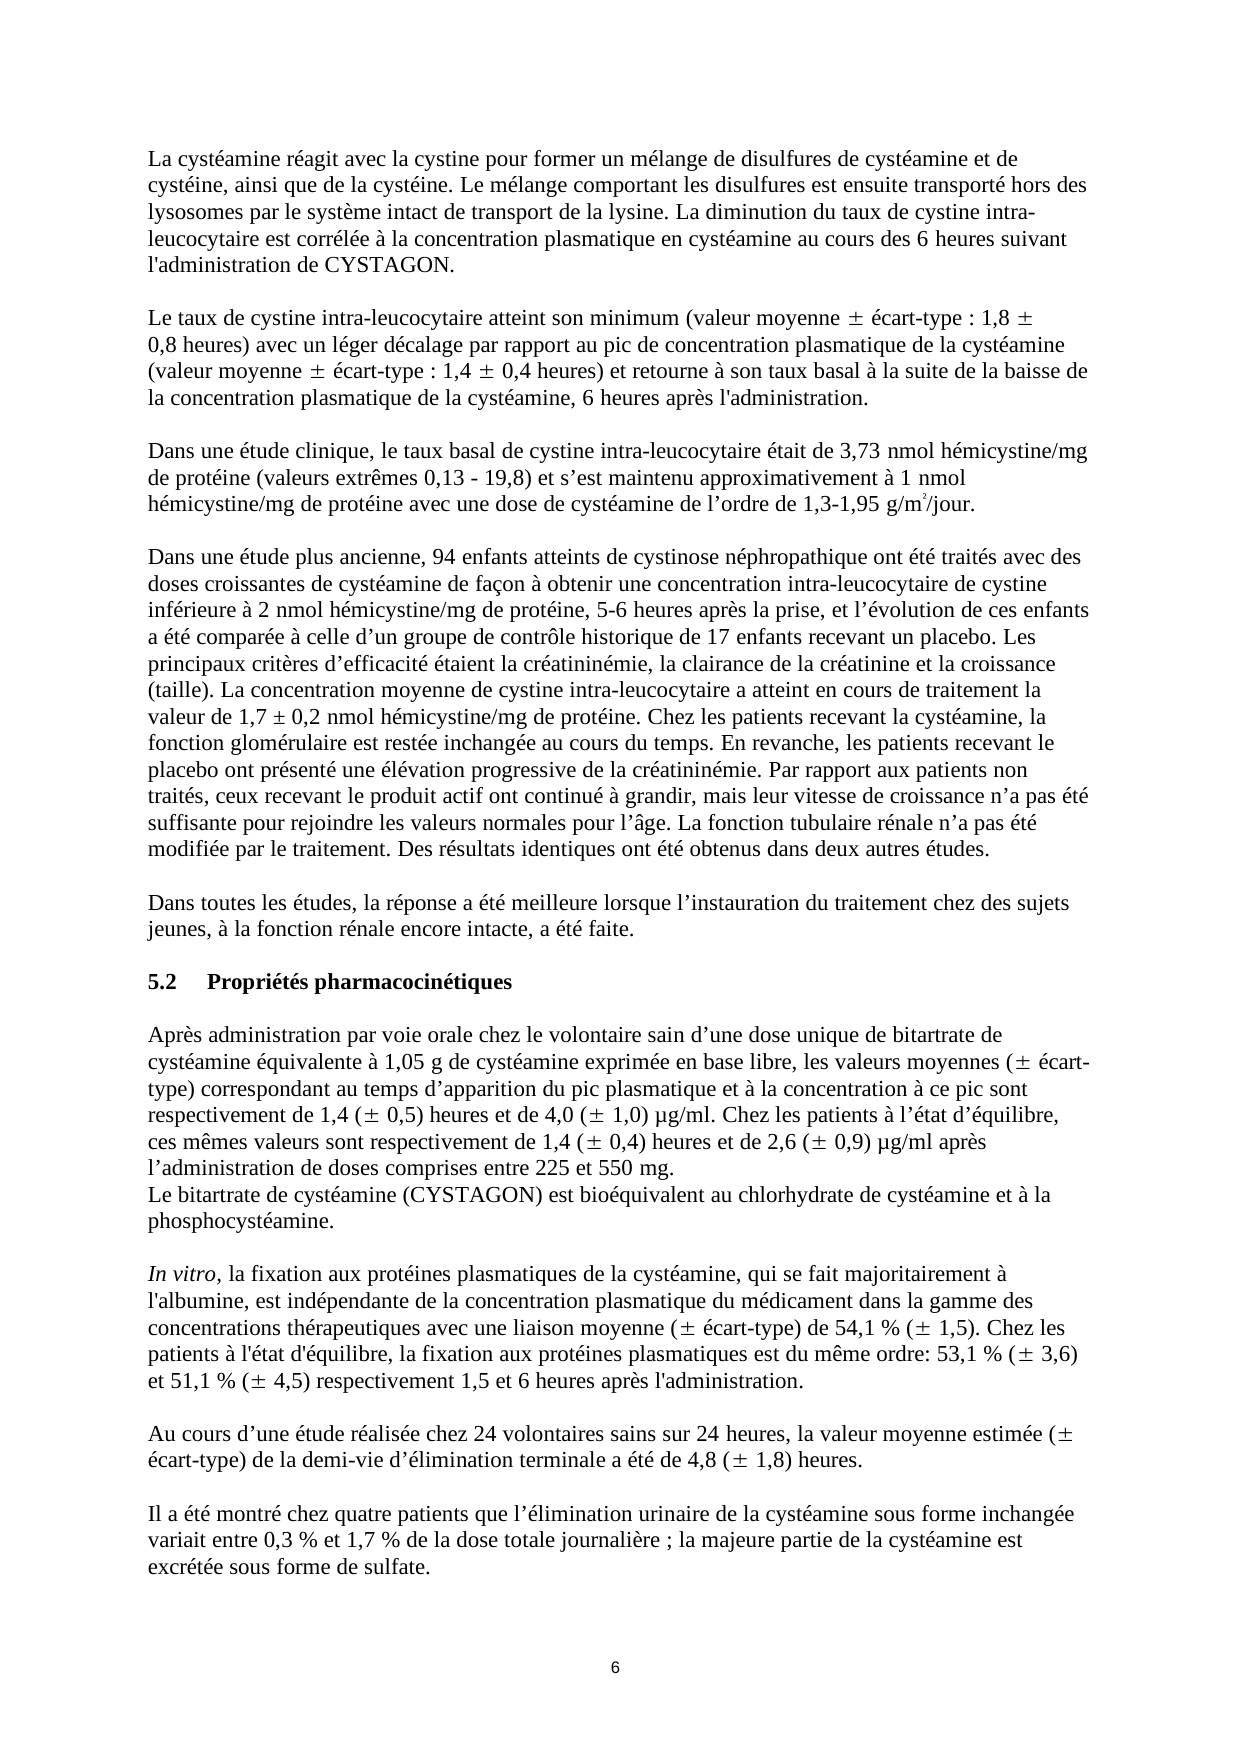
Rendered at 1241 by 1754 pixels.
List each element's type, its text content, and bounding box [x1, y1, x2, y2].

text Après administration par voie orale chez le volontaire sain d’une dose unique de bitartrate de cystéamine équivalente à 1,05 g de cystéamine exprimée en base libre, les valeurs moyennes ( écart-type) correspondant au temps d’apparition du pic plasmatique et à la concentration à ce pic sont respectivement de 1,4 ( 0,5) heures et de 4,0 ( 1,0) µg/ml. Chez les patients à l’état d’équilibre, ces mêmes valeurs sont respectivement de 1,4 ( 0,4) heures et de 2,6 ( 0,9) µg/ml après l’administration de doses comprises entre 225 et 550 mg. [148, 1021, 1092, 1181]
text Il a été montré chez quatre patients que l’élimination urinaire de la cystéamine sous forme inchangée variait entre 0,3 % et 1,7 % de la dose totale journalière ; la majeure partie de la cystéamine est excrétée sous forme de sulfate. [148, 1499, 1092, 1579]
text Au cours d’une étude réalisée chez 24 volontaires sains sur 24 heures, la valeur moyenne estimée ( écart-type) de la demi-vie d’élimination terminale a été de 4,8 ( 1,8) heures. [148, 1420, 1092, 1473]
text Le bitartrate de cystéamine (CYSTAGON) est bioéquivalent au chlorhydrate de cystéamine et à la phosphocystéamine. [148, 1181, 1092, 1234]
text Dans toutes les études, la réponse a été meilleure lorsque l’instauration du traitement chez des sujets jeunes, à la fonction rénale encore intacte, a été faite. [148, 888, 1092, 942]
text In vitro, la fixation aux protéines plasmatiques de la cystéamine, qui se fait majoritairement à l'albumine, est indépendante de la concentration plasmatique du médicament dans la gamme des concentrations thérapeutiques avec une liaison moyenne ( écart-type) de 54,1 % ( 1,5). Chez les patients à l'état d'équilibre, la fixation aux protéines plasmatiques est du même ordre: 53,1 % ( 3,6) et 51,1 % ( 4,5) respectivement 1,5 et 6 heures après l'administration. [148, 1260, 1092, 1393]
text Dans une étude clinique, le taux basal de cystine intra-leucocytaire était de 3,73 nmol hémicystine/mg de protéine (valeurs extrêmes 0,13 - 19,8) et s’est maintenu approximativement à 1 nmol hémicystine/mg de protéine avec une dose de cystéamine de l’ordre de 1,3-1,95 g/m²/jour. [148, 437, 1092, 517]
text La cystéamine réagit avec la cystine pour former un mélange de disulfures de cystéamine et de cystéine, ainsi que de la cystéine. Le mélange comportant les disulfures est ensuite transporté hors des lysosomes par le système intact de transport de la lysine. La diminution du taux de cystine intra-leucocytaire est corrélée à la concentration plasmatique en cystéamine au cours des 6 heures suivant l'administration de CYSTAGON. [148, 145, 1092, 277]
text Dans une étude plus ancienne, 94 enfants atteints de cystinose néphropathique ont été traités avec des doses croissantes de cystéamine de façon à obtenir une concentration intra-leucocytaire de cystine inférieure à 2 nmol hémicystine/mg de protéine, 5-6 heures après la prise, et l’évolution de ces enfants a été comparée à celle d’un groupe de contrôle historique de 17 enfants recevant un placebo. Les principaux critères d’efficacité étaient la créatininémie, la clairance de la créatinine et la croissance (taille). La concentration moyenne de cystine intra-leucocytaire a atteint en cours de traitement la valeur de 1,7 ± 0,2 nmol hémicystine/mg de protéine. Chez les patients recevant la cystéamine, la fonction glomérulaire est restée inchangée au cours du temps. En revanche, les patients recevant le placebo ont présenté une élévation progressive de la créatininémie. Par rapport aux patients non traités, ceux recevant le produit actif ont continué à grandir, mais leur vitesse de croissance n’a pas été suffisante pour rejoindre les valeurs normales pour l’âge. La fonction tubulaire rénale n’a pas été modifiée par le traitement. Des résultats identiques ont été obtenus dans deux autres études. [148, 543, 1092, 862]
text 5.2 Propriétés pharmacocinétiques [148, 968, 1092, 995]
text Le taux de cystine intra-leucocytaire atteint son minimum (valeur moyenne écart-type : 1,8 0,8 heures) avec un léger décalage par rapport au pic de concentration plasmatique de la cystéamine (valeur moyenne écart-type : 1,4 0,4 heures) et retourne à son taux basal à la suite de la baisse de la concentration plasmatique de la cystéamine, 6 heures après l'administration. [148, 304, 1092, 410]
